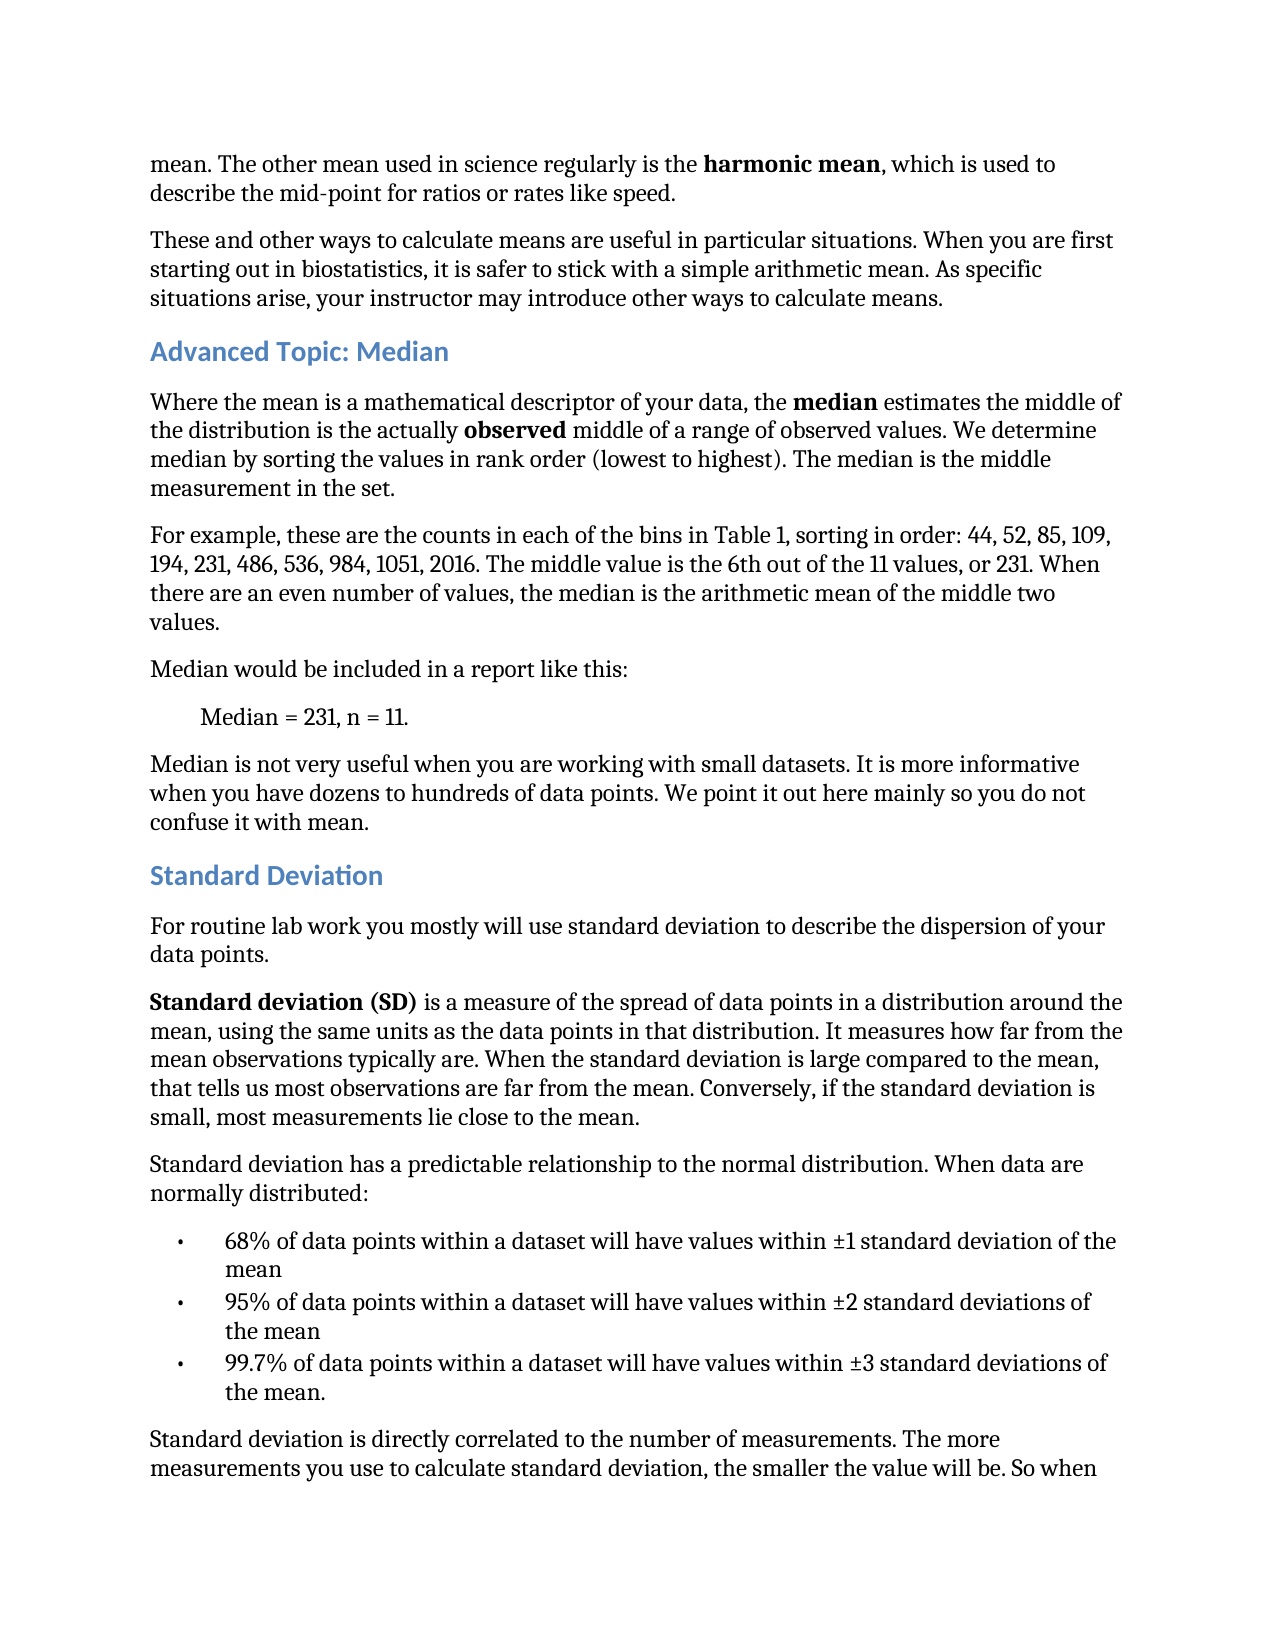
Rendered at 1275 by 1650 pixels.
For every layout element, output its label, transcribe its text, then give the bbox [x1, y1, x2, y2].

subtitle Advanced Topic: Median [150, 333, 1125, 369]
text Median would be included in a report like this: [150, 655, 1125, 684]
text For routine lab work you mostly will use standard deviation to describe the dispersion of your data points. [150, 912, 1125, 969]
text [150, 150, 1125, 207]
text Where the mean is a mathematical descriptor of your data, the median estimates the middle of the distribution is the actually observed middle of a range of observed values. We determine median by sorting the values in rank order (lowest to highest). The median is the middle measurement in the set. [150, 388, 1125, 503]
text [150, 1425, 1125, 1483]
text For example, these are the counts in each of the bins in Table 1, sorting in order: 44, 52, 85, 109, 194, 231, 486, 536, 984, 1051, 2016. The middle value is the 6th out of the 11 values, or 231. When there are an even number of values, the median is the arithmetic mean of the middle two values. [150, 521, 1125, 636]
text Median is not very useful when you are working with small datasets. It is more informative when you have dozens to hundreds of data points. We point it out here mainly so you do not confuse it with mean. [150, 750, 1125, 836]
list 68% of data points within a dataset will have values within ±1 standard deviation of the mean [175, 1227, 1125, 1284]
subtitle Standard Deviation [150, 857, 1125, 893]
text These and other ways to calculate means are useful in particular situations. When you are first starting out in biostatistics, it is safer to stick with a simple arithmetic mean. As specific situations arise, your instructor may introduce other ways to calculate means. [150, 226, 1125, 312]
text Median = 231, n = 11. [200, 703, 1075, 731]
text Standard deviation has a predictable relationship to the normal distribution. When data are normally distributed: [150, 1150, 1125, 1208]
list 99.7% of data points within a dataset will have values within ±3 standard deviations of the mean. [175, 1349, 1125, 1407]
list 95% of data points within a dataset will have values within ±2 standard deviations of the mean [175, 1288, 1125, 1345]
text Standard deviation (SD) is a measure of the spread of data points in a distribution around the mean, using the same units as the data points in that distribution. It measures how far from the mean observations typically are. When the standard deviation is large compared to the mean, that tells us most observations are far from the mean. Conversely, if the standard deviation is small, most measurements lie close to the mean. [150, 988, 1125, 1132]
